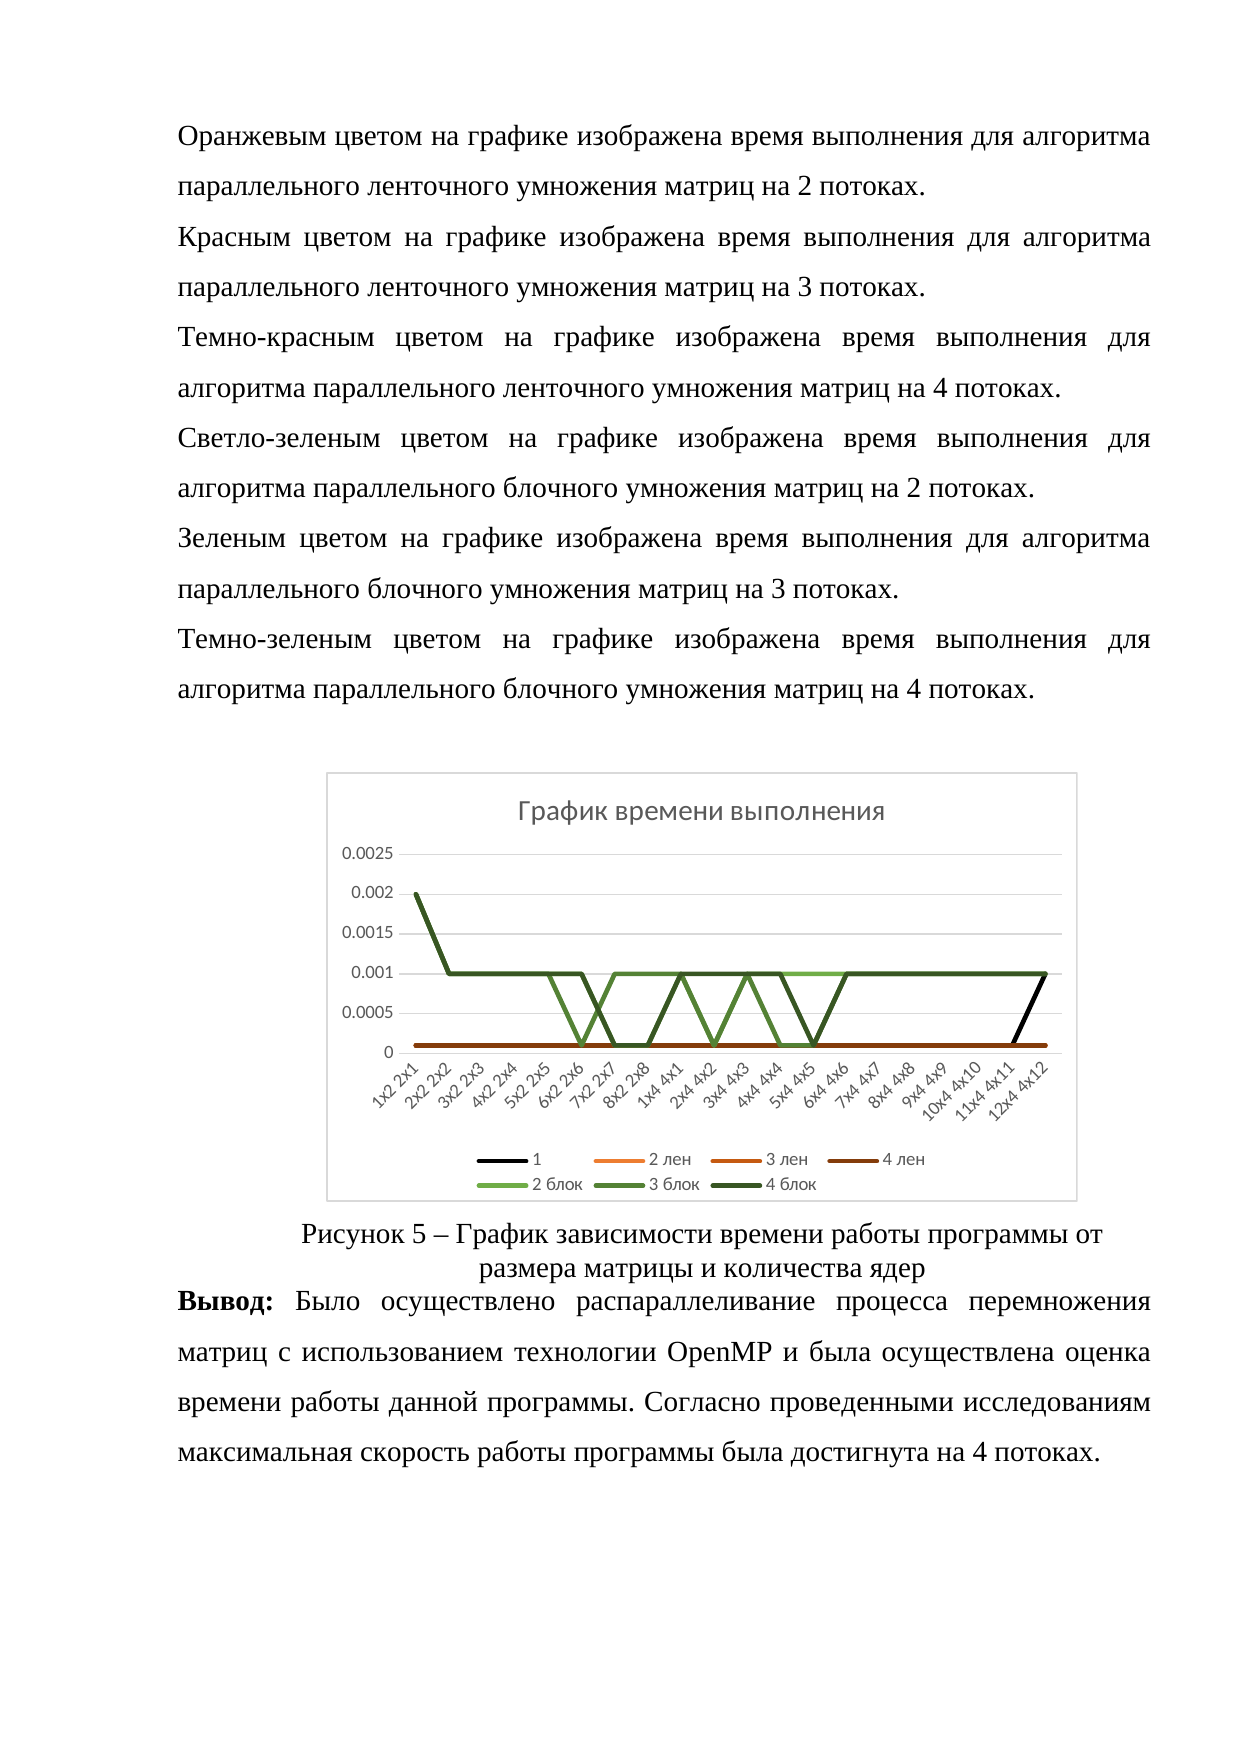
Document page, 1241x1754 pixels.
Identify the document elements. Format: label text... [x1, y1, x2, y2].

text Оранжевым цветом на графике изображена время выполнения для алгоритма параллельного ленточного умножения матриц на 2 потоках. [177, 118, 1152, 202]
text Рисунок 5 – График зависимости времени работы программы от размера матрицы и количества ядер [252, 1216, 1152, 1283]
text Вывод: Было осуществлено распараллеливание процесса перемножения матриц с использованием технологии OpenMP и была осуществлена оценка времени работы данной программы. Согласно проведенными исследованиям максимальная скорость работы программы была достигнута на 4 потоках. [177, 1283, 1152, 1468]
text Зеленым цветом на графике изображена время выполнения для алгоритма параллельного блочного умножения матриц на 3 потоках. [177, 521, 1152, 604]
text Красным цветом на графике изображена время выполнения для алгоритма параллельного ленточного умножения матриц на 3 потоках. [177, 219, 1152, 303]
text Темно-красным цветом на графике изображена время выполнения для алгоритма параллельного ленточного умножения матриц на 4 потоках. [177, 319, 1152, 403]
text Темно-зеленым цветом на графике изображена время выполнения для алгоритма параллельного блочного умножения матриц на 4 потоках. [177, 621, 1152, 705]
text Светло-зеленым цветом на графике изображена время выполнения для алгоритма параллельного блочного умножения матриц на 2 потоках. [177, 420, 1152, 504]
